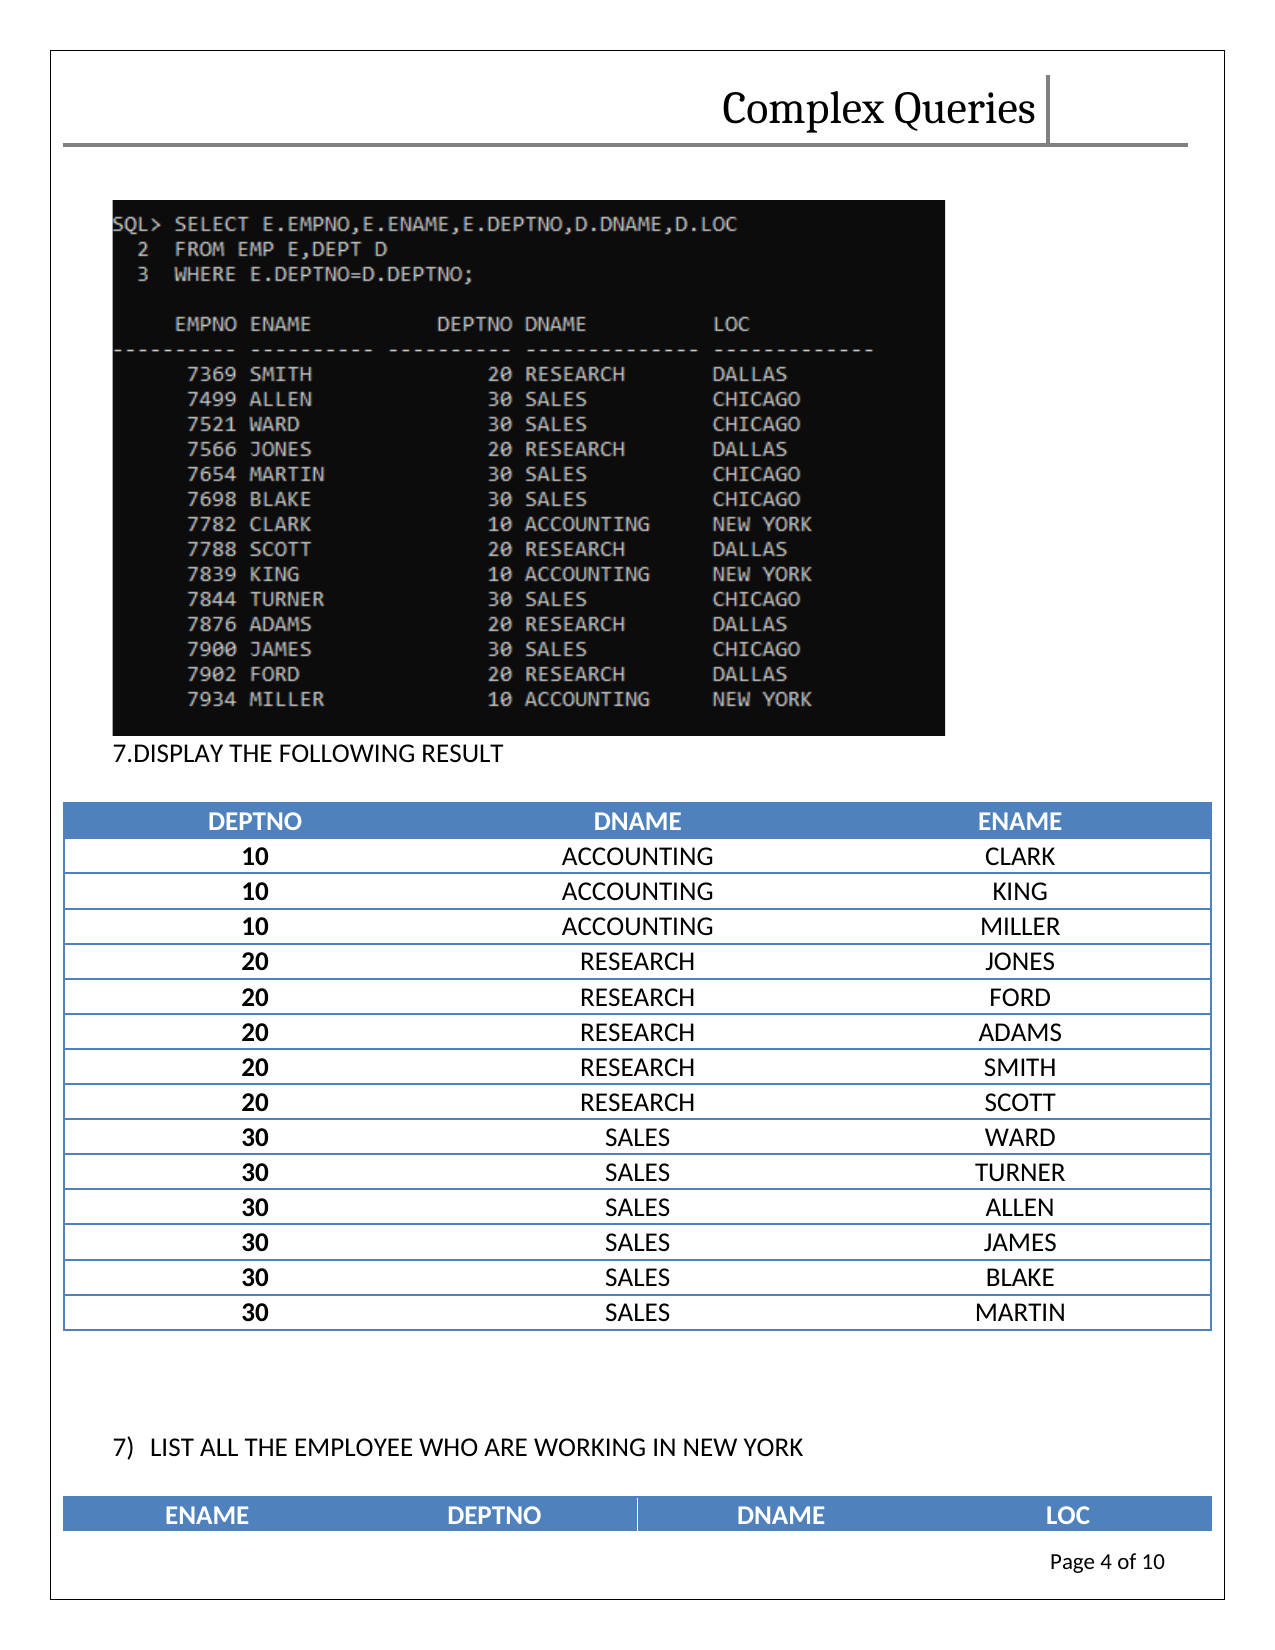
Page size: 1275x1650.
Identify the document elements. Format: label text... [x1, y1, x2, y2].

table_cell 20 [65, 945, 446, 978]
table_header ENAME [65, 1498, 351, 1531]
table_cell 20 [65, 1050, 446, 1083]
table_cell RESEARCH [446, 980, 829, 1013]
table_cell ADAMS [829, 1015, 1210, 1048]
table_cell ACCOUNTING [446, 839, 829, 872]
table_header DNAME [638, 1498, 924, 1531]
table_cell 10 [65, 839, 446, 872]
table_cell ALLEN [829, 1190, 1210, 1223]
picture [112, 200, 946, 736]
table_header DEPTNO [65, 804, 446, 837]
table_cell SALES [446, 1120, 829, 1153]
table_cell JONES [829, 945, 1210, 978]
table_cell 10 [65, 874, 446, 907]
table_cell 30 [65, 1120, 446, 1153]
text 7.DISPLAY THE FOLLOWING RESULT [112, 736, 1200, 769]
table_cell SCOTT [829, 1085, 1210, 1118]
table_cell 20 [65, 1015, 446, 1048]
table_cell ACCOUNTING [446, 874, 829, 907]
table_cell SALES [446, 1225, 829, 1258]
table_cell ACCOUNTING [446, 910, 829, 942]
table_cell WARD [829, 1120, 1210, 1153]
table_cell MILLER [829, 910, 1210, 942]
table_cell 20 [65, 1085, 446, 1118]
table_cell RESEARCH [446, 1050, 829, 1083]
table_cell TURNER [829, 1155, 1210, 1188]
table_cell 20 [65, 980, 446, 1013]
table_cell 10 [65, 910, 446, 942]
table_cell 30 [65, 1190, 446, 1223]
table_cell KING [829, 874, 1210, 907]
table_cell SALES [446, 1155, 829, 1188]
table_cell SALES [446, 1190, 829, 1223]
table_cell SALES [446, 1296, 829, 1329]
table_cell 30 [65, 1261, 446, 1293]
table_cell BLAKE [829, 1261, 1210, 1293]
table_cell SALES [446, 1261, 829, 1293]
table_header ENAME [829, 804, 1210, 837]
table_cell FORD [829, 980, 1210, 1013]
table_cell RESEARCH [446, 1085, 829, 1118]
table_header DEPTNO [351, 1498, 637, 1531]
table_cell MARTIN [829, 1296, 1210, 1329]
table_cell RESEARCH [446, 945, 829, 978]
table_header LOC [924, 1498, 1210, 1531]
table_header DNAME [446, 804, 829, 837]
table_cell SMITH [829, 1050, 1210, 1083]
table_cell RESEARCH [446, 1015, 829, 1048]
table_cell 30 [65, 1296, 446, 1329]
table_cell 30 [65, 1155, 446, 1188]
table_cell CLARK [829, 839, 1210, 872]
list LIST ALL THE EMPLOYEE WHO ARE WORKING IN NEW YORK [112, 1430, 1200, 1463]
table_cell JAMES [829, 1225, 1210, 1258]
table_cell 30 [65, 1225, 446, 1258]
